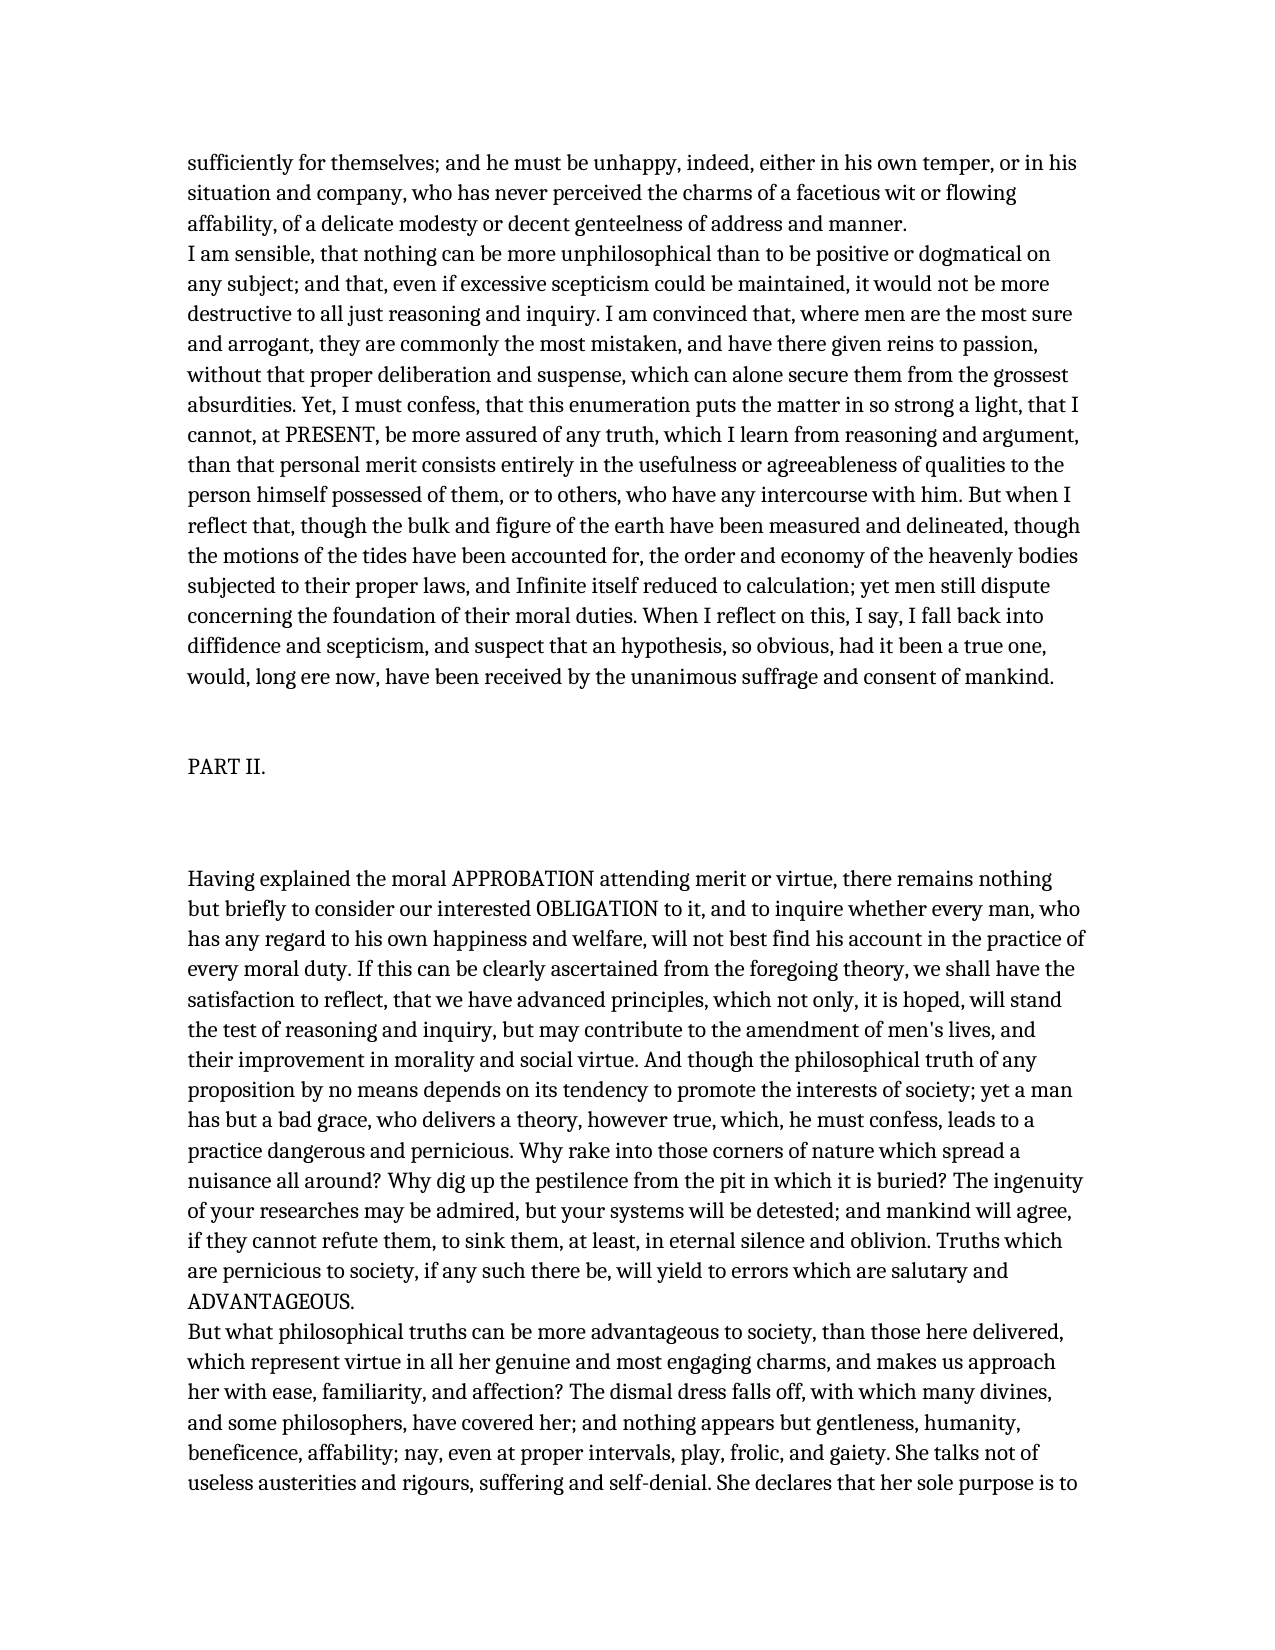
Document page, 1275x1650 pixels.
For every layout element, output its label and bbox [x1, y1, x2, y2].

text [187, 866, 1087, 1496]
text [187, 150, 1087, 841]
